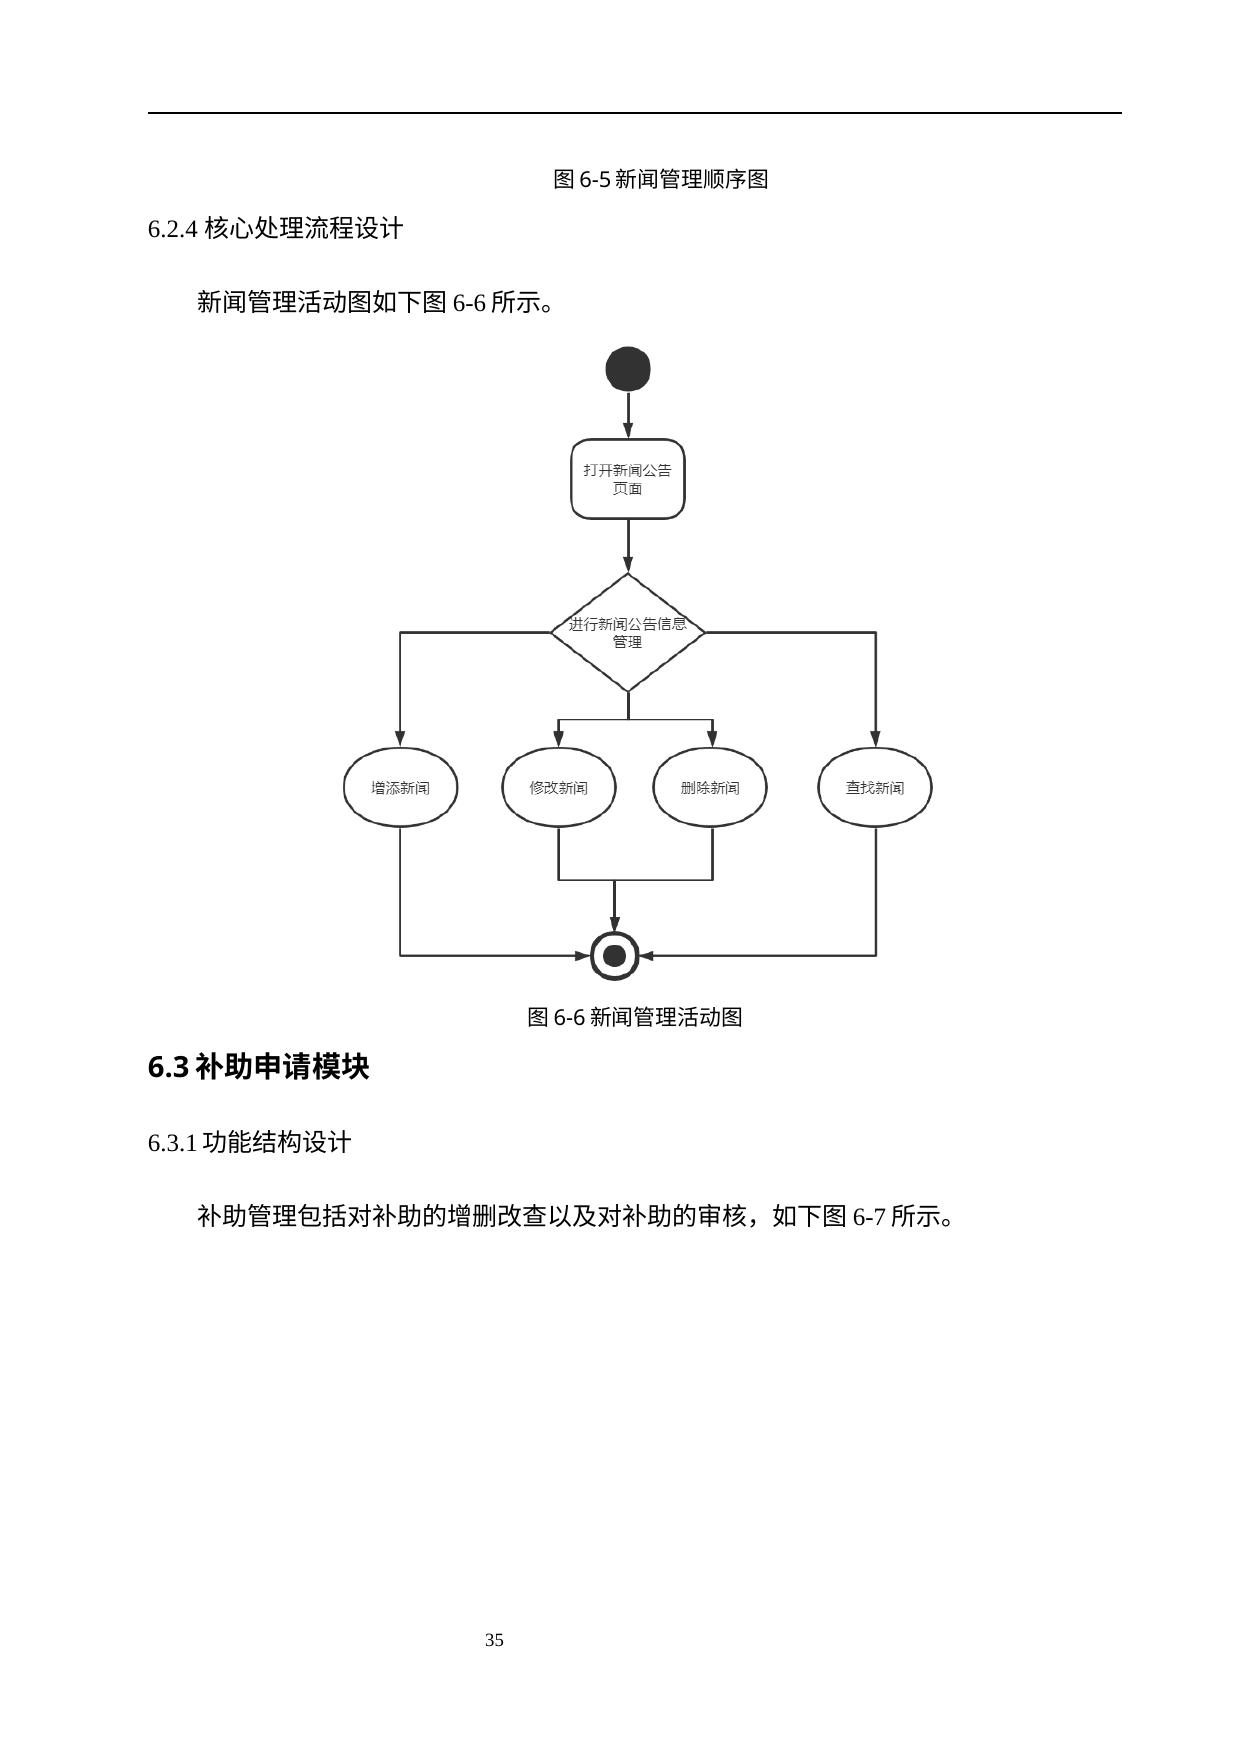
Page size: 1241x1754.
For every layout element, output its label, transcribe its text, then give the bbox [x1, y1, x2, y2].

subtitle 6.2.4 核心处理流程设计 [148, 194, 1122, 259]
text 图6-6新闻管理活动图 [148, 1000, 1122, 1032]
picture [334, 342, 935, 983]
subtitle 6.3补助申请模块 [148, 1032, 1122, 1097]
text 新闻管理活动图如下图6-6所示。 [148, 268, 1122, 333]
subtitle 6.3.1功能结构设计 [148, 1108, 1122, 1173]
text 图6-5新闻管理顺序图 [148, 162, 1122, 194]
text 补助管理包括对补助的增删改查以及对补助的审核，如下图6-7所示。 [148, 1182, 1122, 1247]
